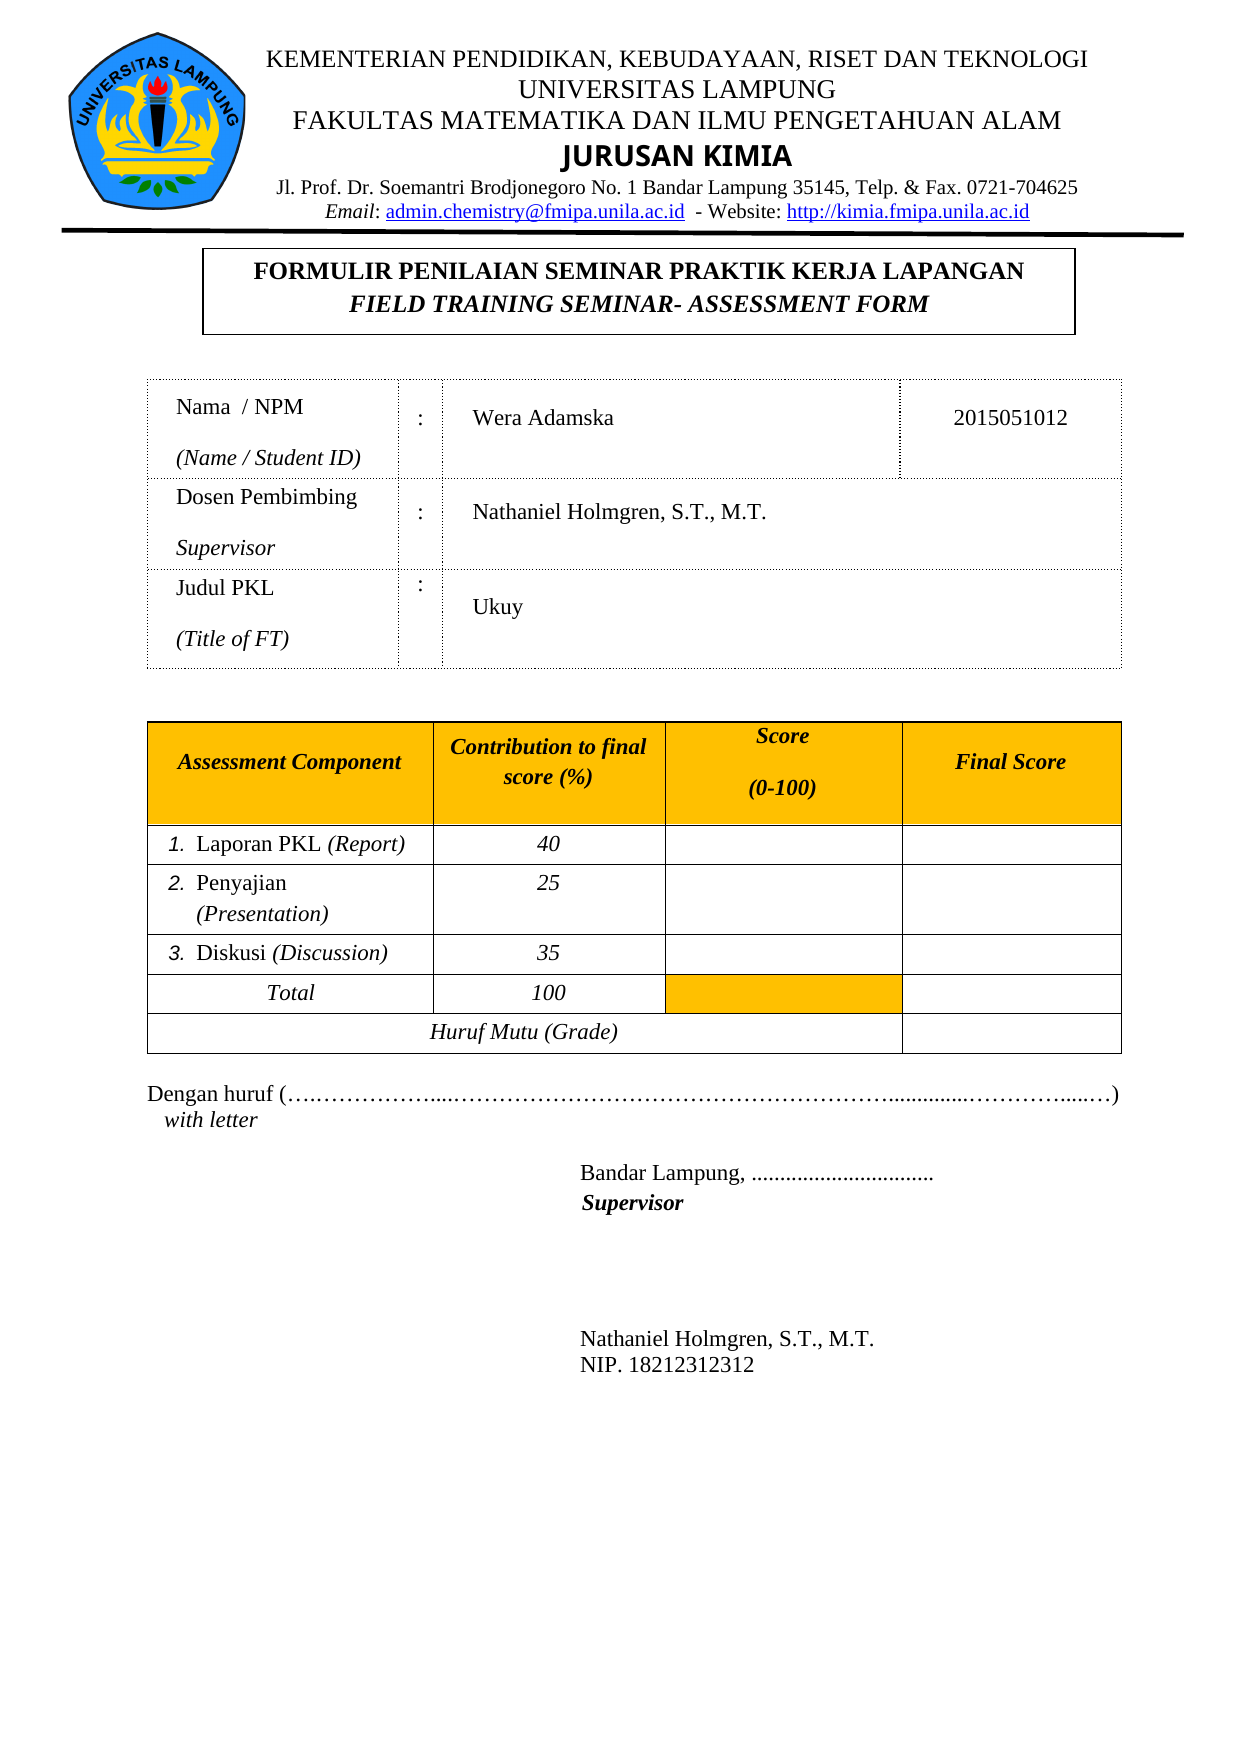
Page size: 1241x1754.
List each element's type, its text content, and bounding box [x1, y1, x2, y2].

text with letter [147, 1106, 1122, 1133]
text NIP. 18212312312 [147, 1351, 1122, 1378]
table_cell [666, 826, 902, 864]
table_cell [666, 865, 902, 934]
table_header Wera Adamska [442, 379, 900, 478]
table_cell 100 [434, 975, 665, 1013]
table_cell : [398, 478, 442, 569]
table_cell 35 [434, 935, 665, 973]
table_cell [903, 826, 1121, 864]
table_cell Penyajian (Presentation) [148, 865, 433, 934]
table_header Nama / NPM (Name / Student ID) [148, 379, 398, 478]
table_header Score (0-100) [666, 723, 902, 824]
table_cell Nathaniel Holmgren, S.T., M.T. [442, 478, 1121, 569]
table_cell Ukuy [442, 569, 1121, 668]
table_cell 25 [434, 865, 665, 934]
table_cell Total [148, 975, 433, 1013]
text Dengan huruf (….……………....…………………………………………………..............………….....…) [147, 1080, 1122, 1106]
text Supervisor [147, 1189, 1122, 1216]
table_cell [666, 975, 902, 1013]
table_cell : [398, 569, 442, 668]
table_cell [903, 1014, 1121, 1053]
table_cell Laporan PKL (Report) [148, 826, 433, 864]
table_cell Huruf Mutu (Grade) [148, 1014, 902, 1053]
table_cell [903, 975, 1121, 1013]
text Nathaniel Holmgren, S.T., M.T. [147, 1325, 1122, 1351]
table_cell Dosen Pembimbing Supervisor [148, 478, 398, 569]
table_cell [903, 865, 1121, 934]
table_cell Judul PKL (Title of FT) [148, 569, 398, 668]
table_cell [903, 935, 1121, 973]
text Bandar Lampung, ................................ [147, 1159, 1122, 1186]
table_header 2015051012 [900, 379, 1121, 478]
table_header Final Score [903, 723, 1121, 824]
table_cell 40 [434, 826, 665, 864]
table_cell [666, 935, 902, 973]
table_header Contribution to final score (%) [434, 723, 665, 824]
table_cell Diskusi (Discussion) [148, 935, 433, 973]
picture [68, 32, 246, 210]
table_header : [398, 379, 442, 478]
table_header Assessment Component [148, 723, 433, 824]
